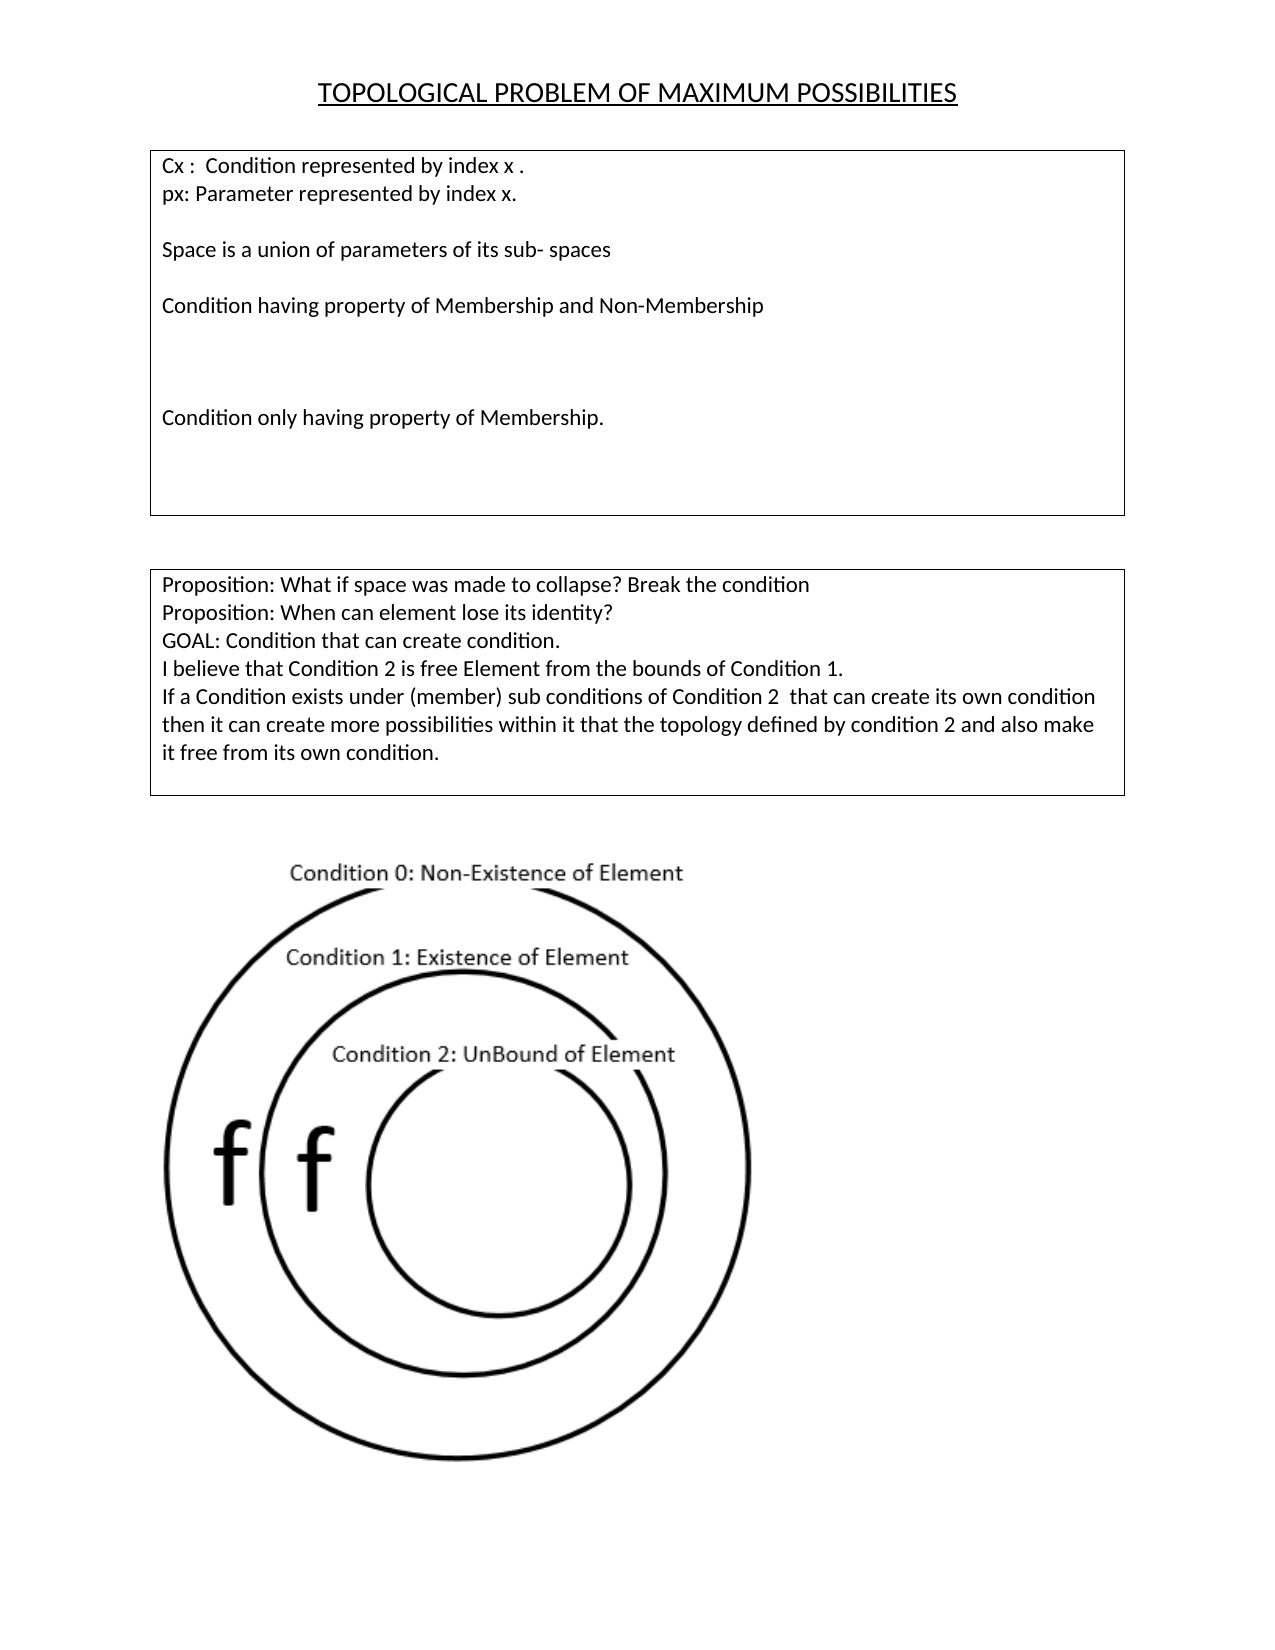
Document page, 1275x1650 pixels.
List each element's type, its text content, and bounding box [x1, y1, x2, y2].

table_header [151, 151, 1124, 515]
picture [150, 848, 778, 1473]
table_header Proposition: What if space was made to collapse? Break the condition Proposition: When can element lose its identity? GOAL: Condition that can create condition. I believe that Condition 2 is free Element from the bounds of Condition 1. If a Condition exists under (member) sub conditions of Condition 2 that can create its own condition then it can create more possibilities within it that the topology defined by condition 2 and also make it free from its own condition. [151, 570, 1124, 794]
